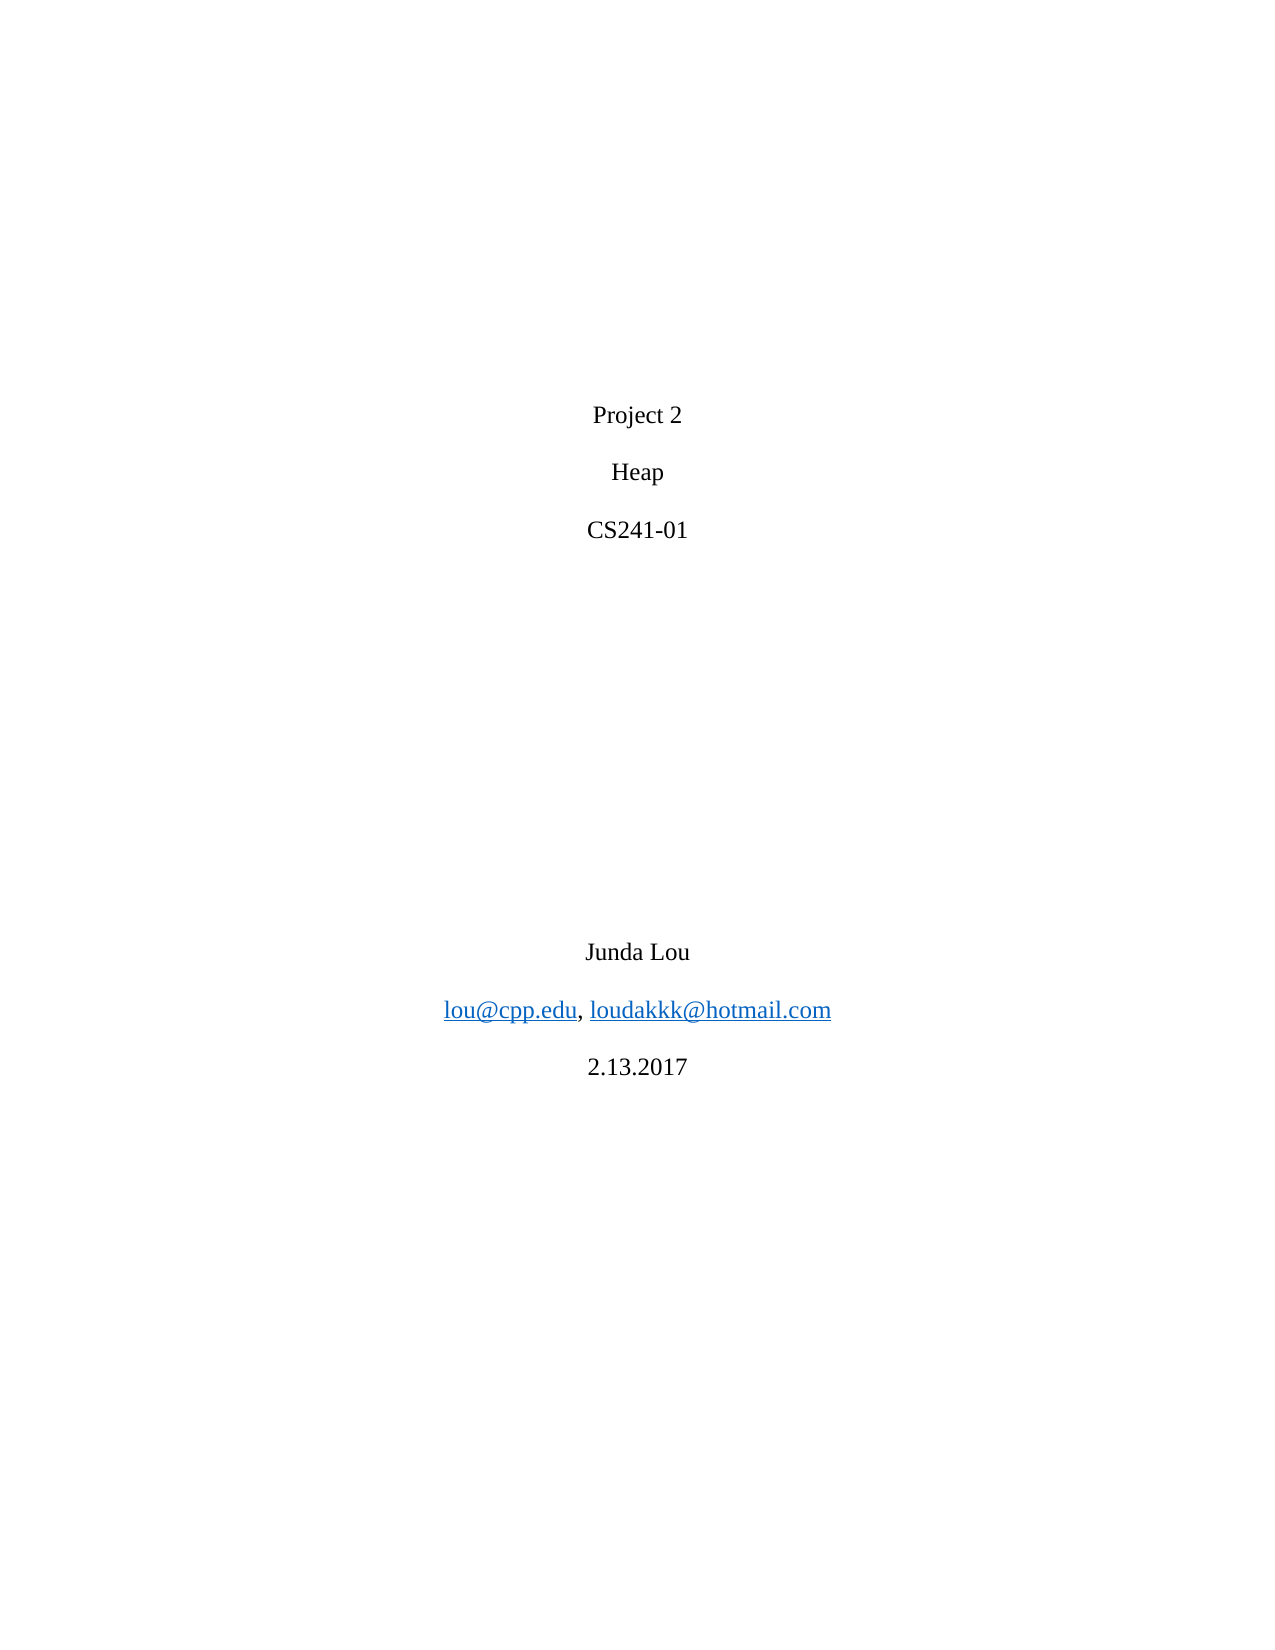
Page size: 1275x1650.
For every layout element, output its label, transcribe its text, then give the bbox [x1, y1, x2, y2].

title Junda Lou [187, 937, 1087, 966]
title Heap [187, 457, 1087, 486]
title 2.13.2017 [187, 1052, 1087, 1081]
title CS241-01 [187, 515, 1087, 544]
title Project 2 [187, 400, 1087, 429]
title lou@cpp.edu, loudakkk@hotmail.com [187, 995, 1087, 1024]
